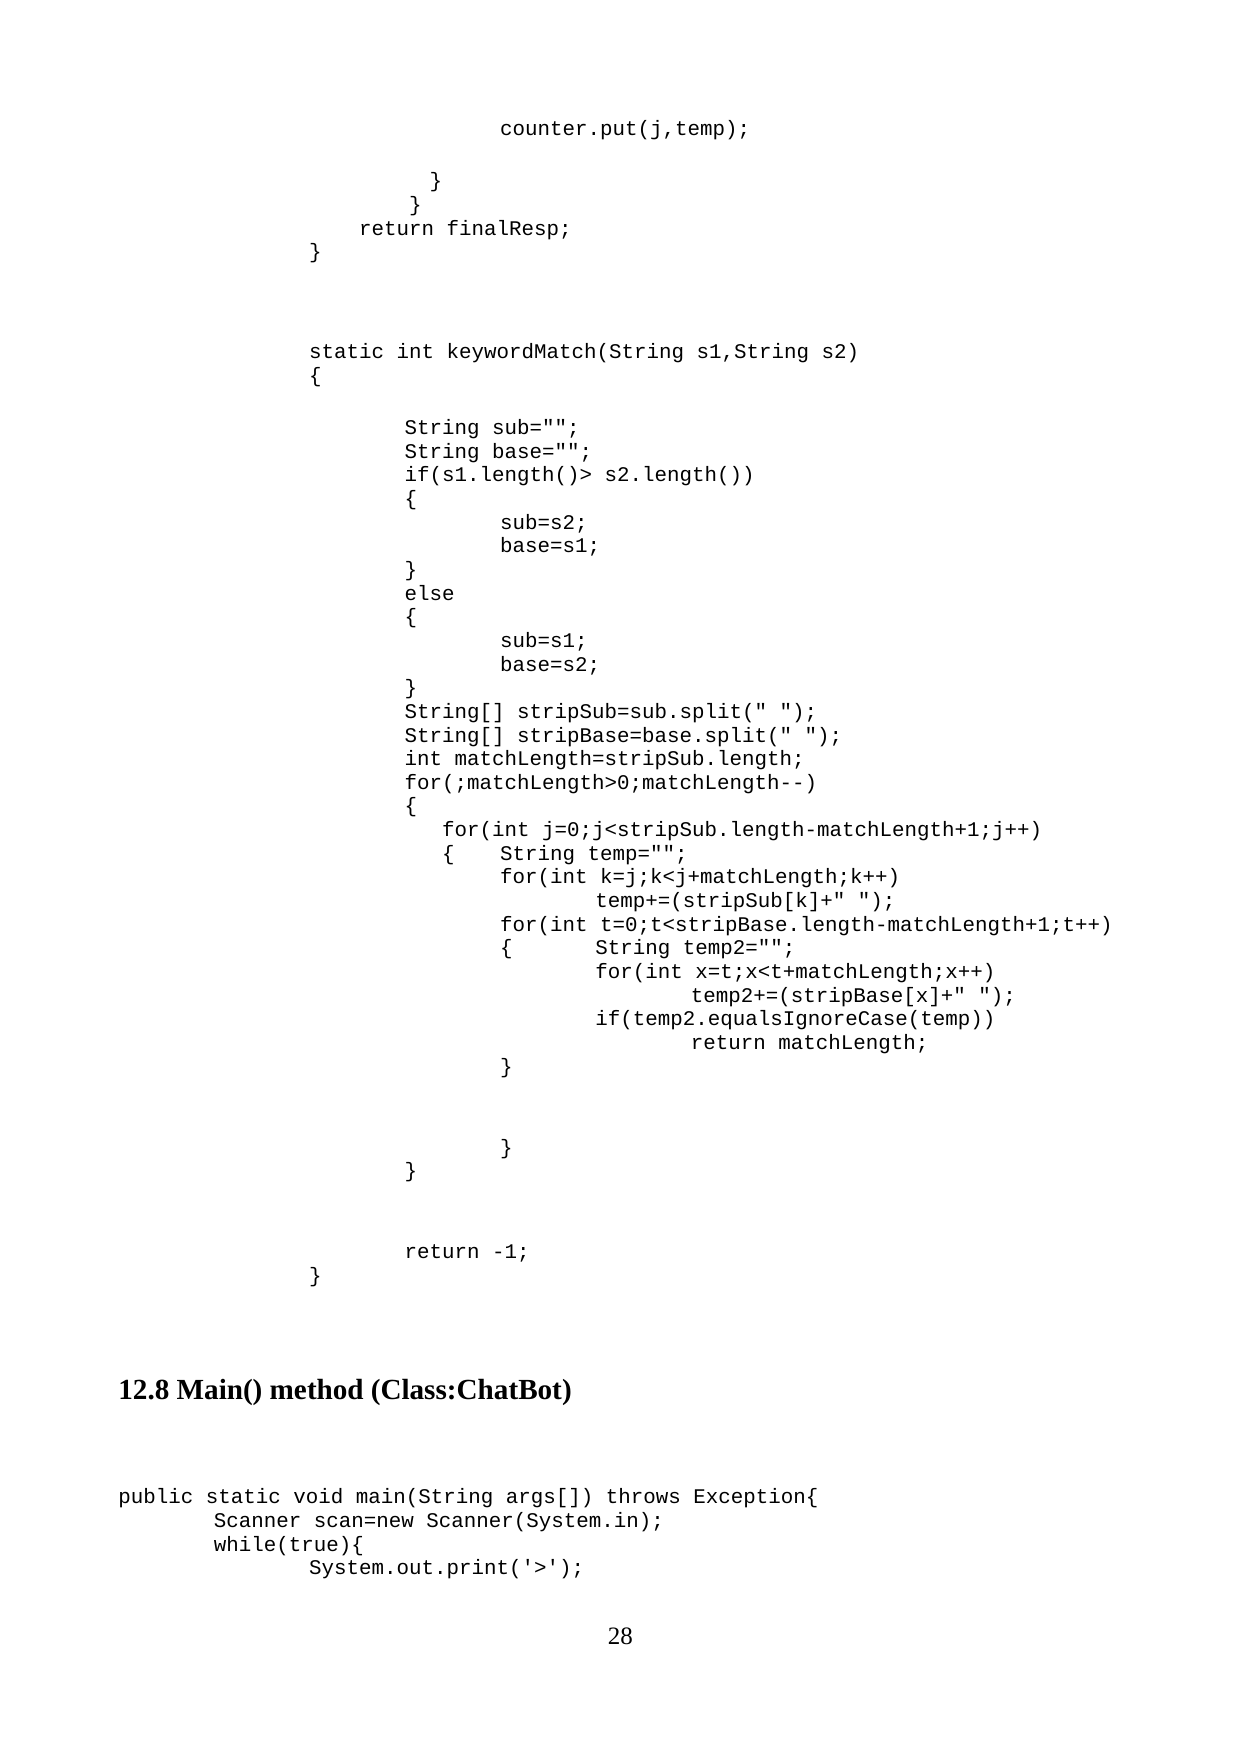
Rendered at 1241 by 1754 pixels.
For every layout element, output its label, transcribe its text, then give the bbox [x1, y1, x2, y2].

text else [118, 583, 1122, 606]
text for(;matchLength>0;matchLength--) [118, 772, 1122, 796]
text } [118, 171, 1122, 194]
text } [118, 1160, 1122, 1184]
text temp2+=(stripBase[x]+" "); [118, 985, 1122, 1008]
text return finalResp; [118, 218, 1122, 241]
text counter.put(j,temp); [118, 118, 1122, 142]
text { [118, 365, 1122, 388]
text { String temp2=""; [118, 937, 1122, 961]
text if(s1.length()> s2.length()) [118, 464, 1122, 488]
text } [118, 1137, 1122, 1160]
text { [118, 606, 1122, 630]
text } [118, 1056, 1122, 1079]
text { [118, 796, 1122, 819]
text } [118, 194, 1122, 218]
text sub=s1; [118, 630, 1122, 654]
text 12.8 Main() method (Class:ChatBot) [118, 1372, 1122, 1406]
text { [118, 488, 1122, 512]
text String[] stripSub=sub.split(" "); [118, 701, 1122, 724]
text for(int t=0;t<stripBase.length-matchLength+1;t++) [118, 914, 1122, 937]
text while(true){ [118, 1534, 1122, 1557]
text } [118, 559, 1122, 583]
text if(temp2.equalsIgnoreCase(temp)) return matchLength; [118, 1008, 1122, 1056]
text } [118, 677, 1122, 701]
text sub=s2; [118, 512, 1122, 535]
text for(int x=t;x<t+matchLength;x++) [118, 961, 1122, 985]
text String sub=""; [118, 417, 1122, 441]
text String base=""; [118, 441, 1122, 464]
text base=s1; [118, 535, 1122, 559]
text for(int k=j;k<j+matchLength;k++) [118, 866, 1122, 890]
text String[] stripBase=base.split(" "); [118, 724, 1122, 748]
text static int keywordMatch(String s1,String s2) [118, 341, 1122, 365]
text return -1; [118, 1242, 1122, 1265]
text for(int j=0;j<stripSub.length-matchLength+1;j++) [118, 819, 1122, 843]
text } [118, 1265, 1122, 1289]
text public static void main(String args[]) throws Exception{ [118, 1486, 1122, 1510]
text int matchLength=stripSub.length; [118, 748, 1122, 772]
text System.out.print('>'); [118, 1557, 1122, 1581]
text temp+=(stripSub[k]+" "); [118, 890, 1122, 914]
text Scanner scan=new Scanner(System.in); [118, 1510, 1122, 1534]
text { String temp=""; [118, 843, 1122, 866]
text } [118, 241, 1122, 265]
text base=s2; [118, 654, 1122, 677]
